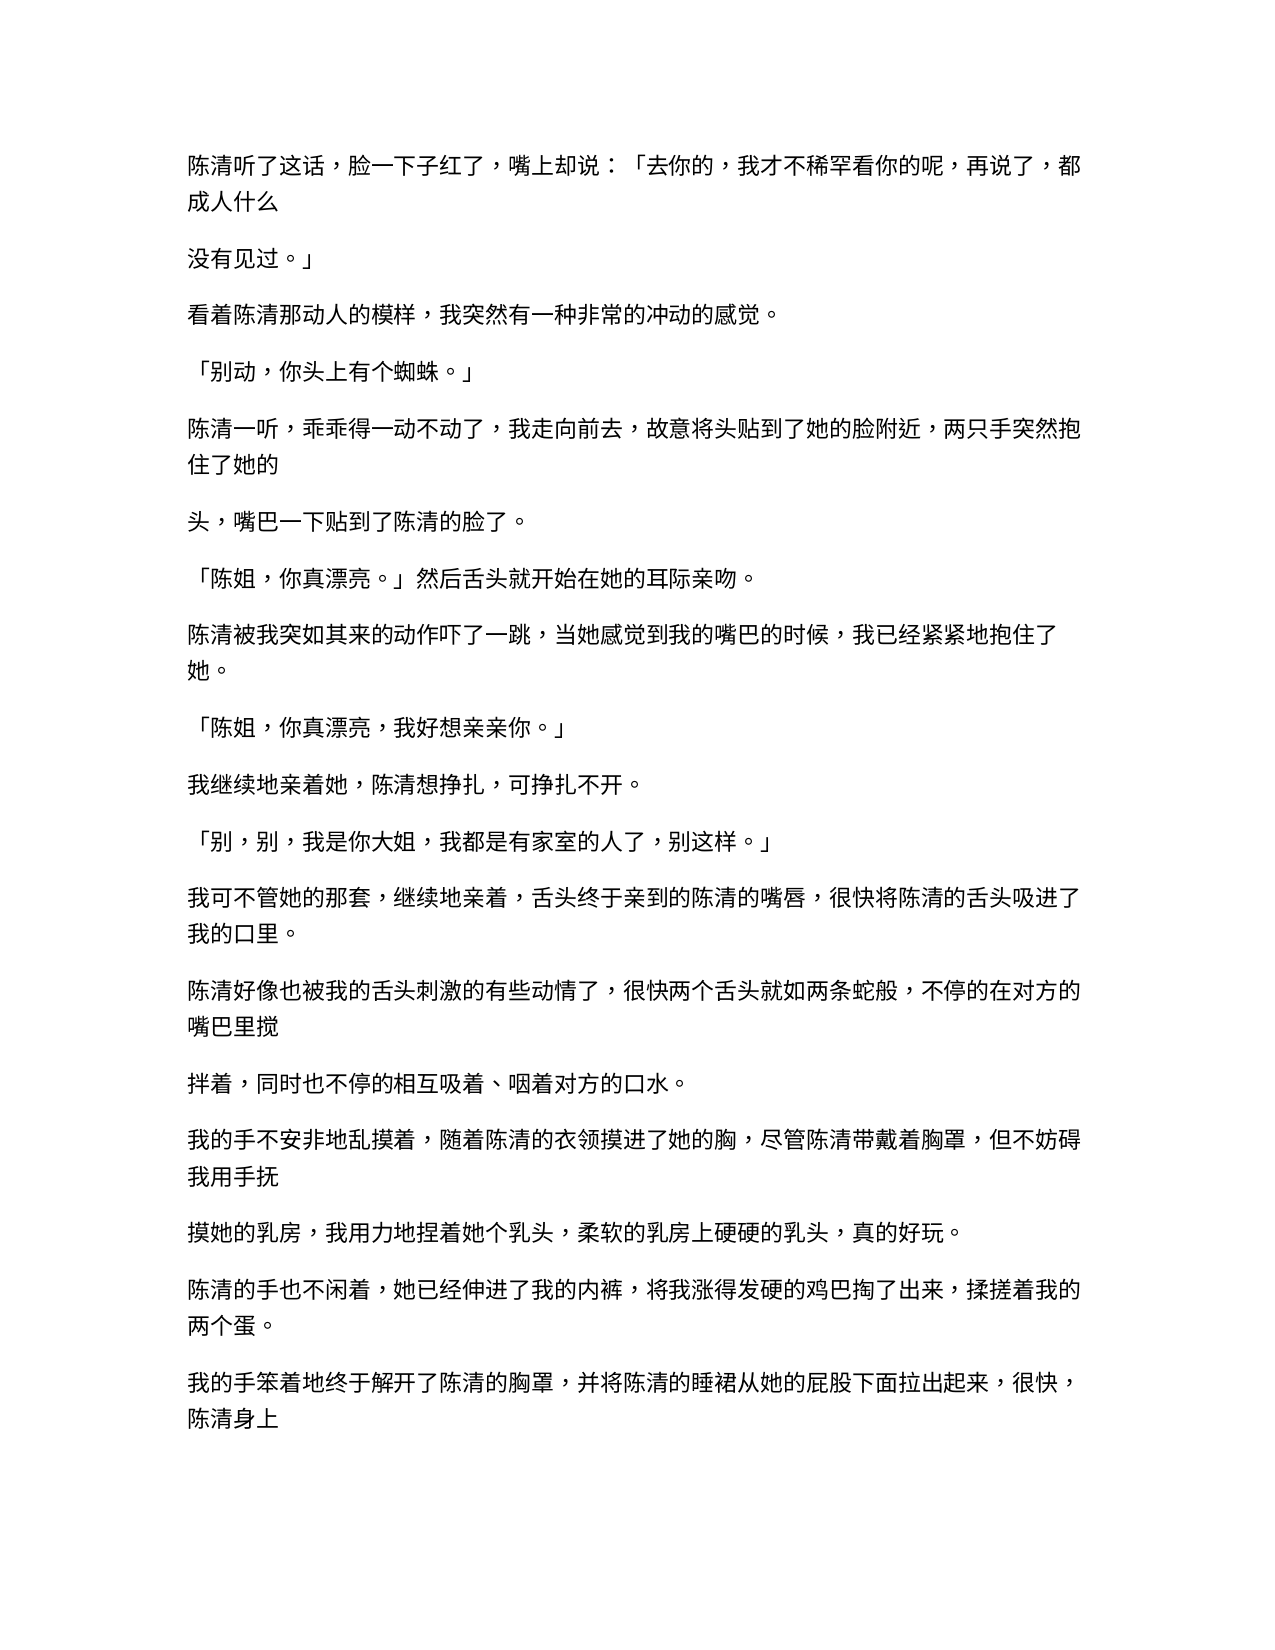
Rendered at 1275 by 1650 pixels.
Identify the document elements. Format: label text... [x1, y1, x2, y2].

text 摸她的乳房，我用力地捏着她个乳头，柔软的乳房上硬硬的乳头，真的好玩。 [187, 1217, 1087, 1248]
text 「别动，你头上有个蜘蛛。」 [187, 356, 1087, 387]
text 我的手笨着地终于解开了陈清的胸罩，并将陈清的睡裙从她的屁股下面拉出起来，很快，陈清身上 [187, 1367, 1087, 1434]
text 我的手不安非地乱摸着，随着陈清的衣领摸进了她的胸，尽管陈清带戴着胸罩，但不妨碍我用手抚 [187, 1124, 1087, 1192]
text 没有见过。」 [187, 243, 1087, 274]
text 陈清好像也被我的舌头刺激的有些动情了，很快两个舌头就如两条蛇般，不停的在对方的嘴巴里搅 [187, 975, 1087, 1042]
text 陈清的手也不闲着，她已经伸进了我的内裤，将我涨得发硬的鸡巴掏了出来，揉搓着我的两个蛋。 [187, 1274, 1087, 1341]
text 看着陈清那动人的模样，我突然有一种非常的冲动的感觉。 [187, 299, 1087, 331]
text 陈清听了这话，脸一下子红了，嘴上却说：「去你的，我才不稀罕看你的呢，再说了，都成人什么 [187, 150, 1087, 217]
text 拌着，同时也不停的相互吸着、咽着对方的口水。 [187, 1068, 1087, 1099]
text 「陈姐，你真漂亮。」然后舌头就开始在她的耳际亲吻。 [187, 562, 1087, 594]
text 我可不管她的那套，继续地亲着，舌头终于亲到的陈清的嘴唇，很快将陈清的舌头吸进了我的口里。 [187, 882, 1087, 949]
text 头，嘴巴一下贴到了陈清的脸了。 [187, 506, 1087, 537]
text 我继续地亲着她，陈清想挣扎，可挣扎不开。 [187, 769, 1087, 800]
text 陈清一听，乖乖得一动不动了，我走向前去，故意将头贴到了她的脸附近，两只手突然抱住了她的 [187, 413, 1087, 480]
text 「别，别，我是你大姐，我都是有家室的人了，别这样。」 [187, 826, 1087, 857]
text 「陈姐，你真漂亮，我好想亲亲你。」 [187, 712, 1087, 743]
text 陈清被我突如其来的动作吓了一跳，当她感觉到我的嘴巴的时候，我已经紧紧地抱住了她。 [187, 619, 1087, 686]
